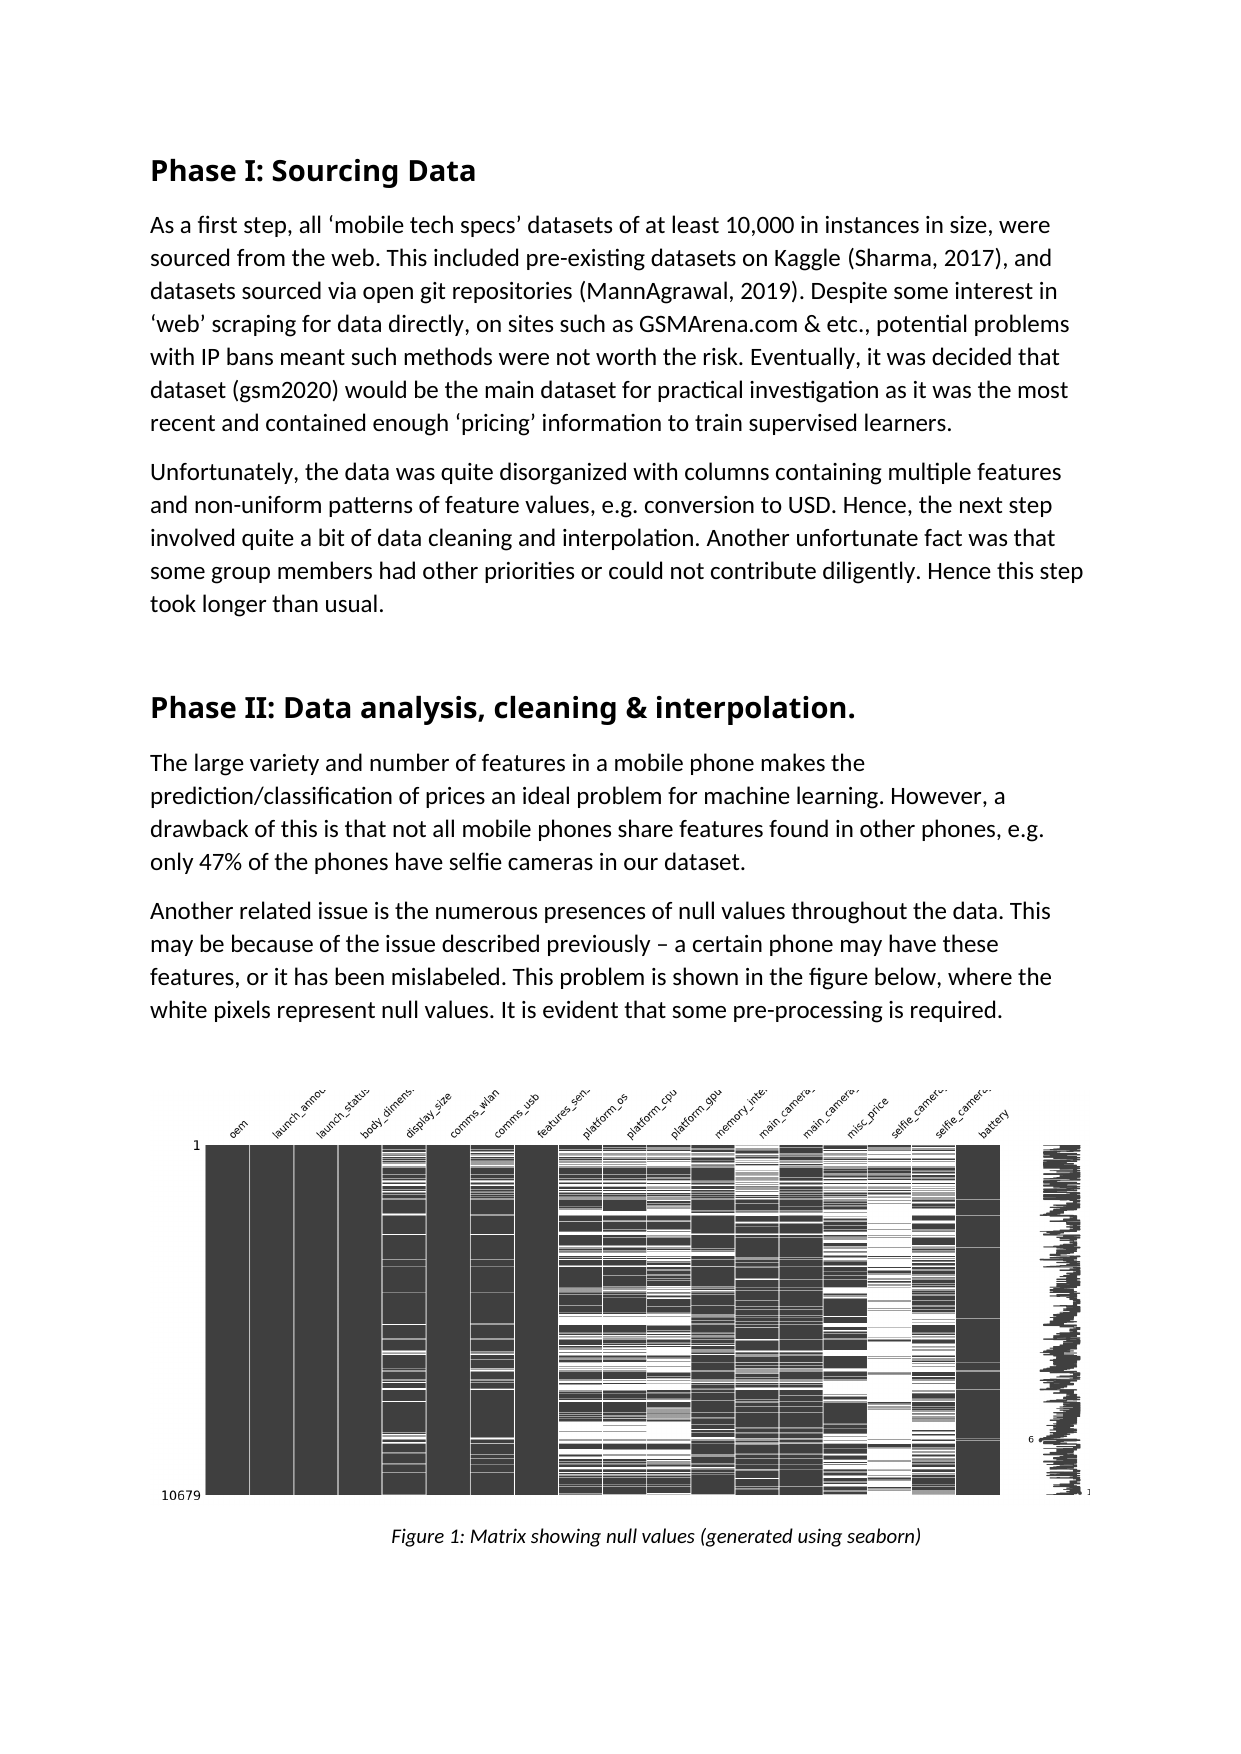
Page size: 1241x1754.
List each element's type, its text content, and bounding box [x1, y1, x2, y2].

text As a first step, all ‘mobile tech specs’ datasets of at least 10,000 in instances in size, were sourced from the web. This included pre-existing datasets on Kaggle , and datasets sourced via open git repositories . Despite some interest in ‘web’ scraping for data directly, on sites such as GSMArena.com & etc., potential problems with IP bans meant such methods were not worth the risk. Eventually, it was decided that dataset (gsm2020) would be the main dataset for practical investigation as it was the most recent and contained enough ‘pricing’ information to train supervised learners. [150, 209, 1090, 437]
text The large variety and number of features in a mobile phone makes the prediction/classification of prices an ideal problem for machine learning. However, a drawback of this is that not all mobile phones share features found in other phones, e.g. only 47% of the phones have selfie cameras in our dataset. [150, 747, 1090, 876]
text Phase II: Data analysis, cleaning & interpolation. [150, 687, 1090, 727]
text Another related issue is the numerous presences of null values throughout the data. This may be because of the issue described previously – a certain phone may have these features, or it has been mislabeled. This problem is shown in the figure below, where the white pixels represent null values. It is evident that some pre-processing is required. [150, 895, 1090, 1024]
text Phase I: Sourcing Data [150, 150, 1090, 190]
text Figure 1: Matrix showing null values (generated using seaborn) [150, 1524, 1090, 1549]
picture [150, 1090, 1090, 1506]
text Unfortunately, the data was quite disorganized with columns containing multiple features and non-uniform patterns of feature values, e.g. conversion to USD. Hence, the next step involved quite a bit of data cleaning and interpolation. Another unfortunate fact was that some group members had other priorities or could not contribute diligently. Hence this step took longer than usual. [150, 457, 1090, 619]
